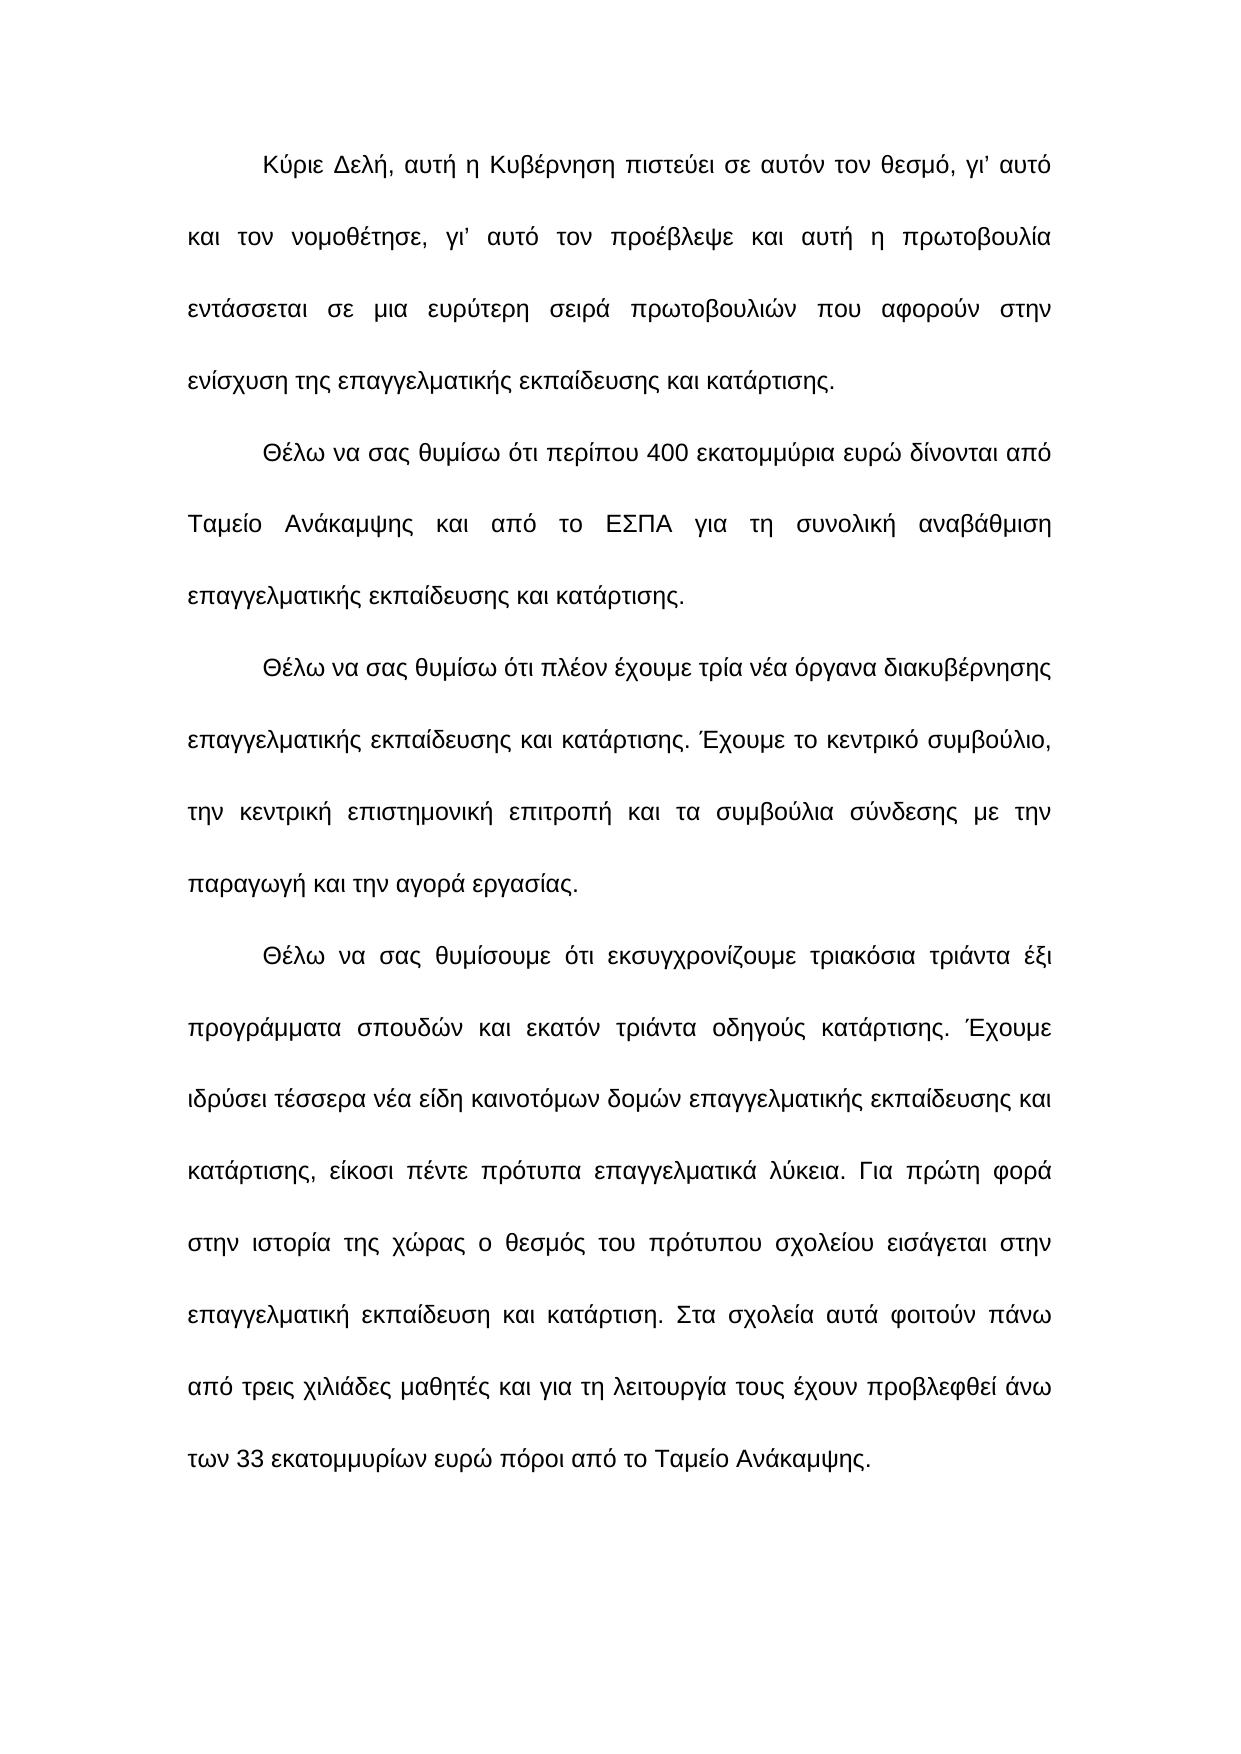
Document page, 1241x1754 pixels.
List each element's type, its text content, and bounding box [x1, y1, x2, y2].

text Θέλω να σας θυμίσω ότι πλέον έχουμε τρία νέα όργανα διακυβέρνησης επαγγελματικής εκπαίδευσης και κατάρτισης. Έχουμε το κεντρικό συμβούλιο, την κεντρική επιστημονική επιτροπή και τα συμβούλια σύνδεσης με την παραγωγή και την αγορά εργασίας. [187, 653, 1053, 897]
text Κύριε Δελή, αυτή η Κυβέρνηση πιστεύει σε αυτόν τον θεσμό, γι’ αυτό και τον νομοθέτησε, γι’ αυτό τον προέβλεψε και αυτή η πρωτοβουλία εντάσσεται σε μια ευρύτερη σειρά πρωτοβουλιών που αφορούν στην ενίσχυση της επαγγελματικής εκπαίδευσης και κατάρτισης. [187, 150, 1053, 394]
text Θέλω να σας θυμίσουμε ότι εκσυγχρονίζουμε τριακόσια τριάντα έξι προγράμματα σπουδών και εκατόν τριάντα οδηγούς κατάρτισης. Έχουμε ιδρύσει τέσσερα νέα είδη καινοτόμων δομών επαγγελματικής εκπαίδευσης και κατάρτισης, είκοσι πέντε πρότυπα επαγγελματικά λύκεια. Για πρώτη φορά στην ιστορία της χώρας ο θεσμός του πρότυπου σχολείου εισάγεται στην επαγγελματική εκπαίδευση και κατάρτιση. Στα σχολεία αυτά φοιτούν πάνω από τρεις χιλιάδες μαθητές και για τη λειτουργία τους έχουν προβλεφθεί άνω των 33 εκατομμυρίων ευρώ πόροι από το Ταμείο Ανάκαμψης. [187, 941, 1053, 1472]
text Θέλω να σας θυμίσω ότι περίπου 400 εκατομμύρια ευρώ δίνονται από Ταμείο Ανάκαμψης και από το ΕΣΠΑ για τη συνολική αναβάθμιση επαγγελματικής εκπαίδευσης και κατάρτισης. [187, 437, 1053, 610]
